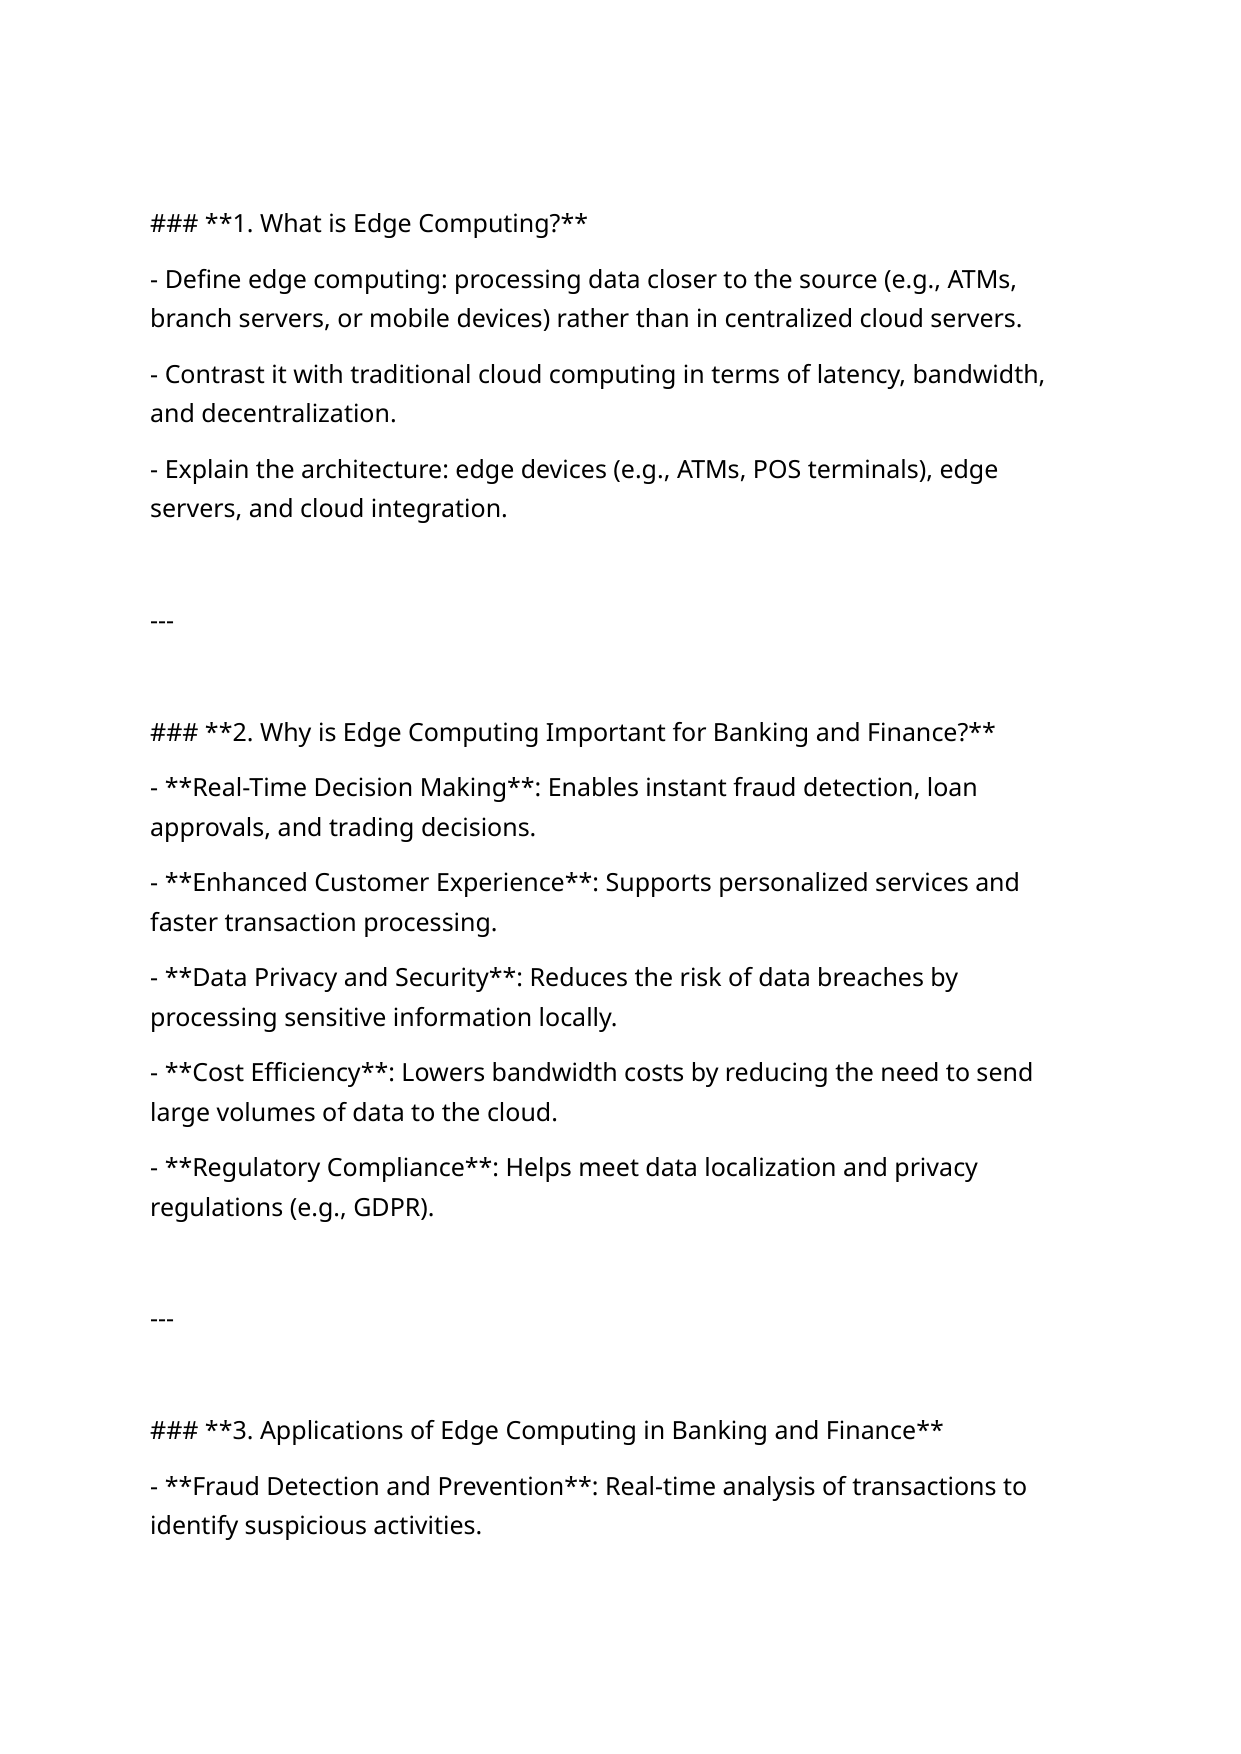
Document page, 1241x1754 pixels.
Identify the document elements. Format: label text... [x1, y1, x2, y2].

text ### **1. What is Edge Computing?** [150, 206, 1090, 240]
text - **Fraud Detection and Prevention**: Real-time analysis of transactions to identify suspicious activities. [150, 1468, 1090, 1542]
text - Explain the architecture: edge devices (e.g., ATMs, POS terminals), edge servers, and cloud integration. [150, 452, 1090, 525]
text - Contrast it with traditional cloud computing in terms of latency, bandwidth, and decentralization. [150, 357, 1090, 430]
text - **Enhanced Customer Experience**: Supports personalized services and faster transaction processing. [150, 865, 1090, 938]
text - **Data Privacy and Security**: Reduces the risk of data breaches by processing sensitive information locally. [150, 960, 1090, 1033]
text - Define edge computing: processing data closer to the source (e.g., ATMs, branch servers, or mobile devices) rather than in centralized cloud servers. [150, 262, 1090, 335]
text --- [150, 602, 1090, 637]
text ### **3. Applications of Edge Computing in Banking and Finance** [150, 1412, 1090, 1447]
text ### **2. Why is Edge Computing Important for Banking and Finance?** [150, 714, 1090, 748]
text --- [150, 1301, 1090, 1335]
text - **Real-Time Decision Making**: Enables instant fraud detection, loan approvals, and trading decisions. [150, 770, 1090, 843]
text - **Regulatory Compliance**: Helps meet data localization and privacy regulations (e.g., GDPR). [150, 1150, 1090, 1223]
text - **Cost Efficiency**: Lowers bandwidth costs by reducing the need to send large volumes of data to the cloud. [150, 1055, 1090, 1128]
